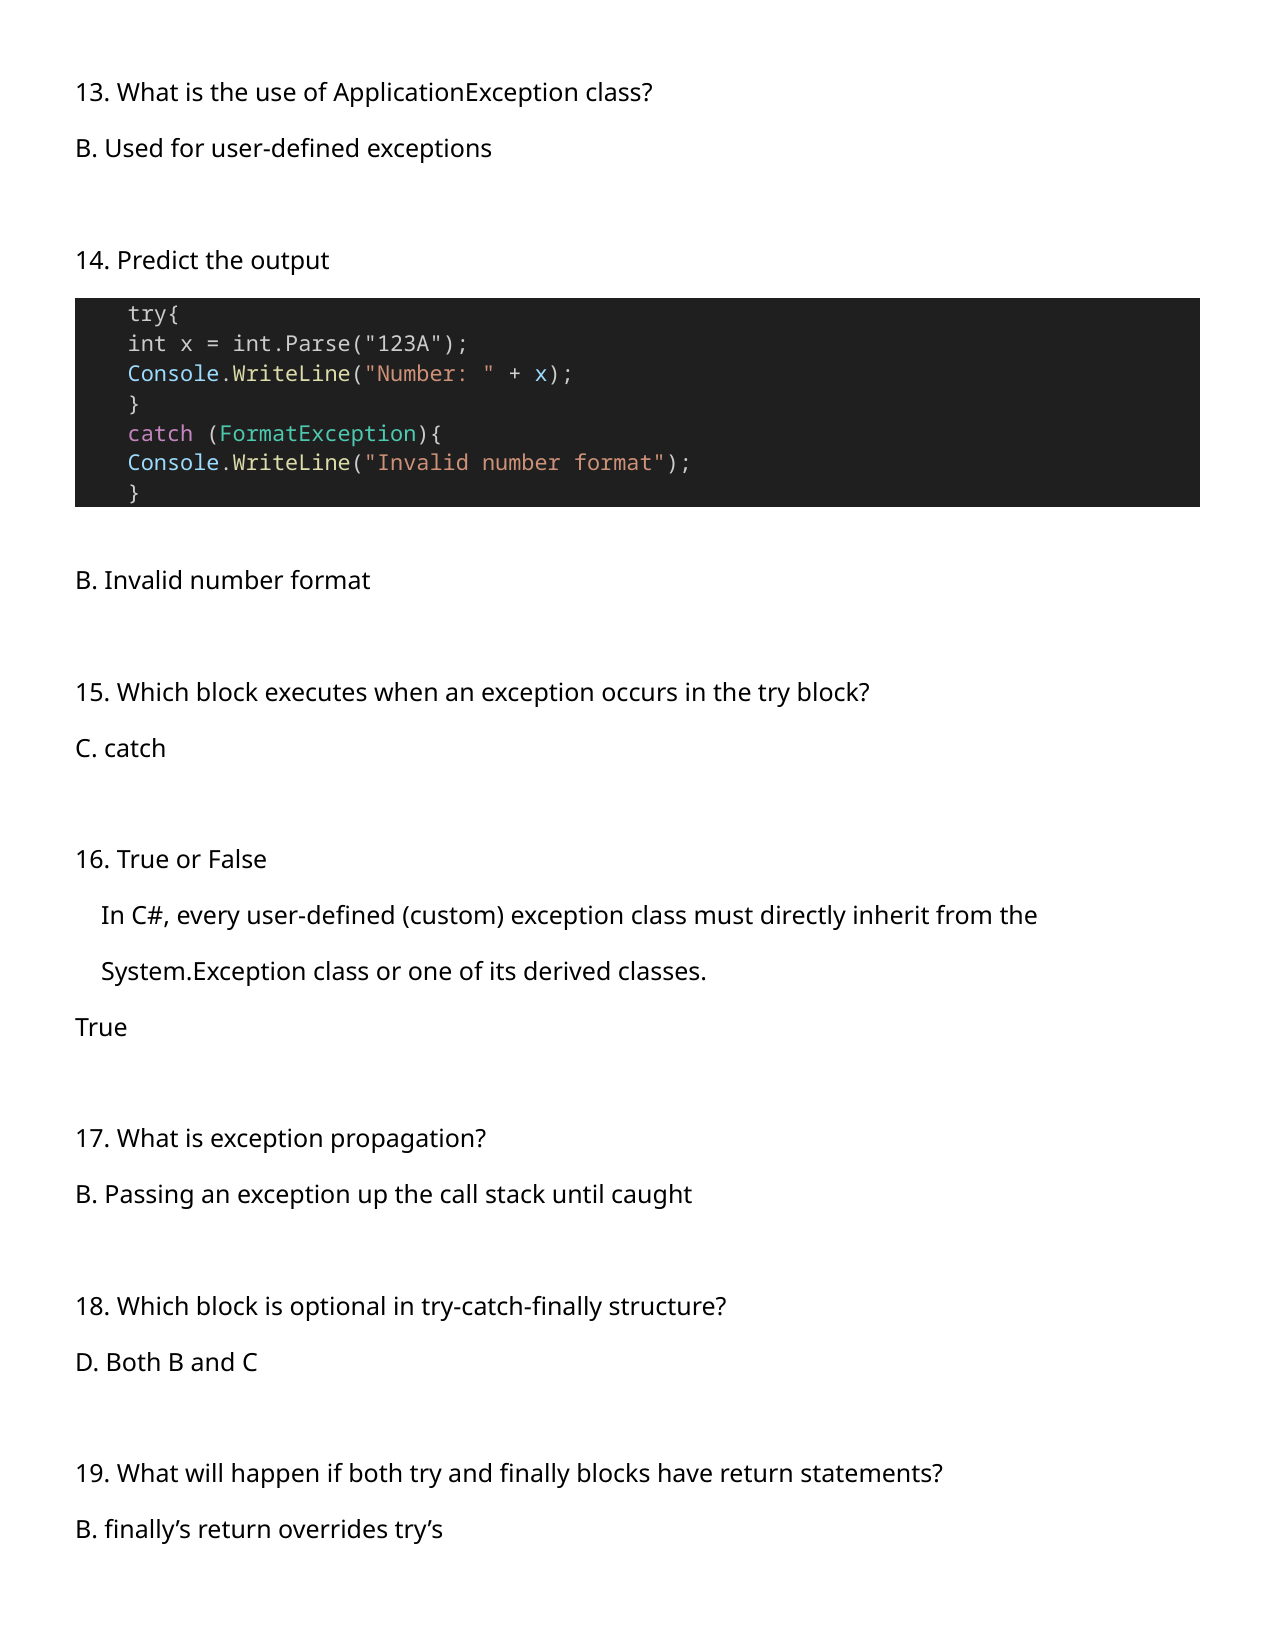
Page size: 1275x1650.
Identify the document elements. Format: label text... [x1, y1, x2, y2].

text B. Used for user-defined exceptions [75, 131, 1200, 165]
text True [75, 1009, 1200, 1043]
text 16. True or False [75, 842, 1200, 876]
text Console.WriteLine("Invalid number format"); [75, 447, 1200, 477]
text 14. Predict the output [75, 242, 1200, 277]
text 13. What is the use of ApplicationException class? [75, 75, 1200, 109]
text try{ [75, 298, 1200, 328]
text Console.WriteLine("Number: " + x); [75, 358, 1200, 388]
text D. Both B and C [75, 1344, 1200, 1378]
text B. Invalid number format [75, 563, 1200, 597]
text } [75, 477, 1200, 507]
text 15. Which block executes when an exception occurs in the try block? [75, 674, 1200, 708]
text B. finally’s return overrides try’s [75, 1512, 1200, 1546]
text 17. What is exception propagation? [75, 1121, 1200, 1155]
text 18. Which block is optional in try-catch-finally structure? [75, 1288, 1200, 1323]
text B. Passing an exception up the call stack until caught [75, 1177, 1200, 1211]
text C. catch [75, 730, 1200, 764]
text catch (FormatException){ [75, 417, 1200, 447]
text In C#, every user-defined (custom) exception class must directly inherit from the [75, 898, 1200, 932]
text } [75, 388, 1200, 417]
text 19. What will happen if both try and finally blocks have return statements? [75, 1456, 1200, 1490]
text System.Exception class or one of its derived classes. [75, 953, 1200, 988]
text int x = int.Parse("123A"); [75, 328, 1200, 358]
